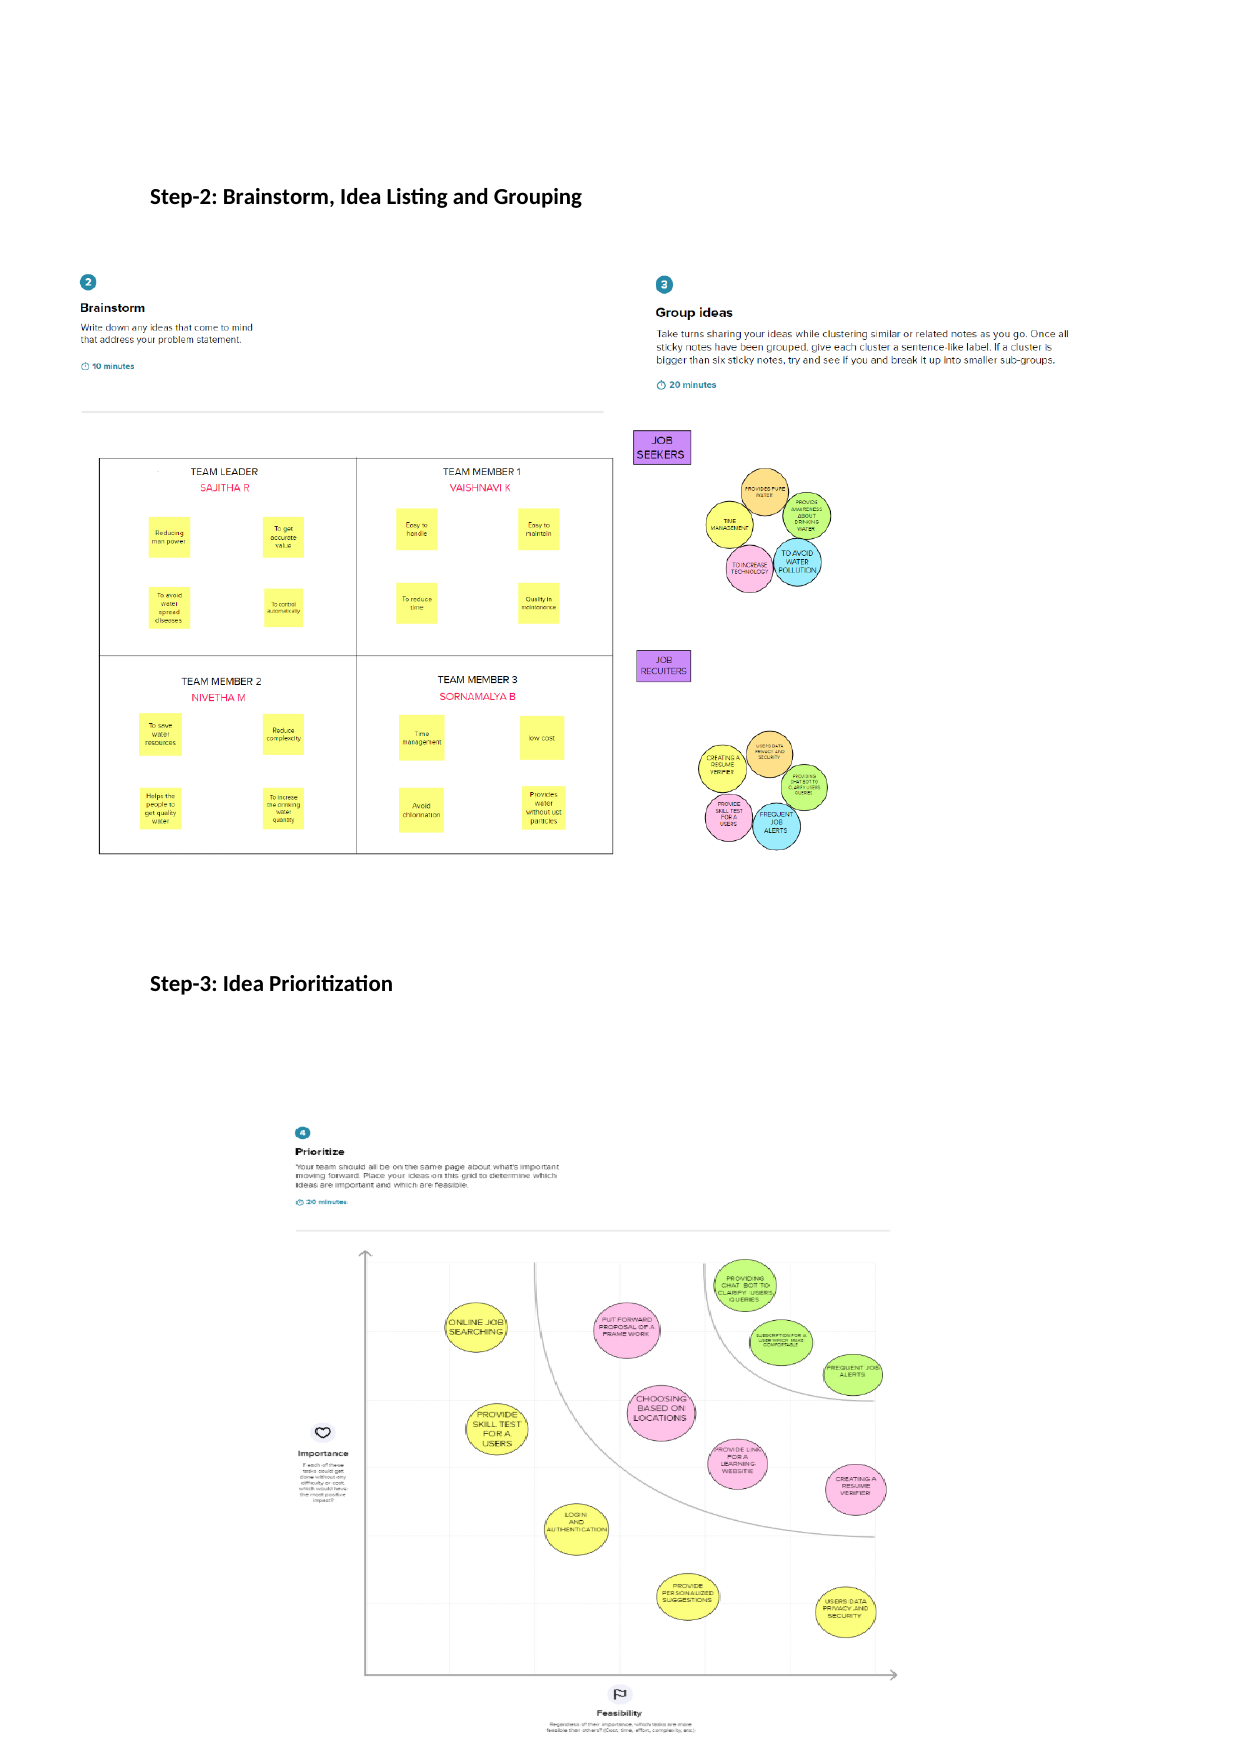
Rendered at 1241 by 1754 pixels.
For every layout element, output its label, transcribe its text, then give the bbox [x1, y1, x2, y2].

text Step-3: Idea Prioritization [150, 969, 1090, 997]
picture [278, 1102, 929, 1737]
text Step-2: Brainstorm, Idea Listing and Grouping [150, 182, 1090, 210]
picture [62, 271, 1126, 856]
